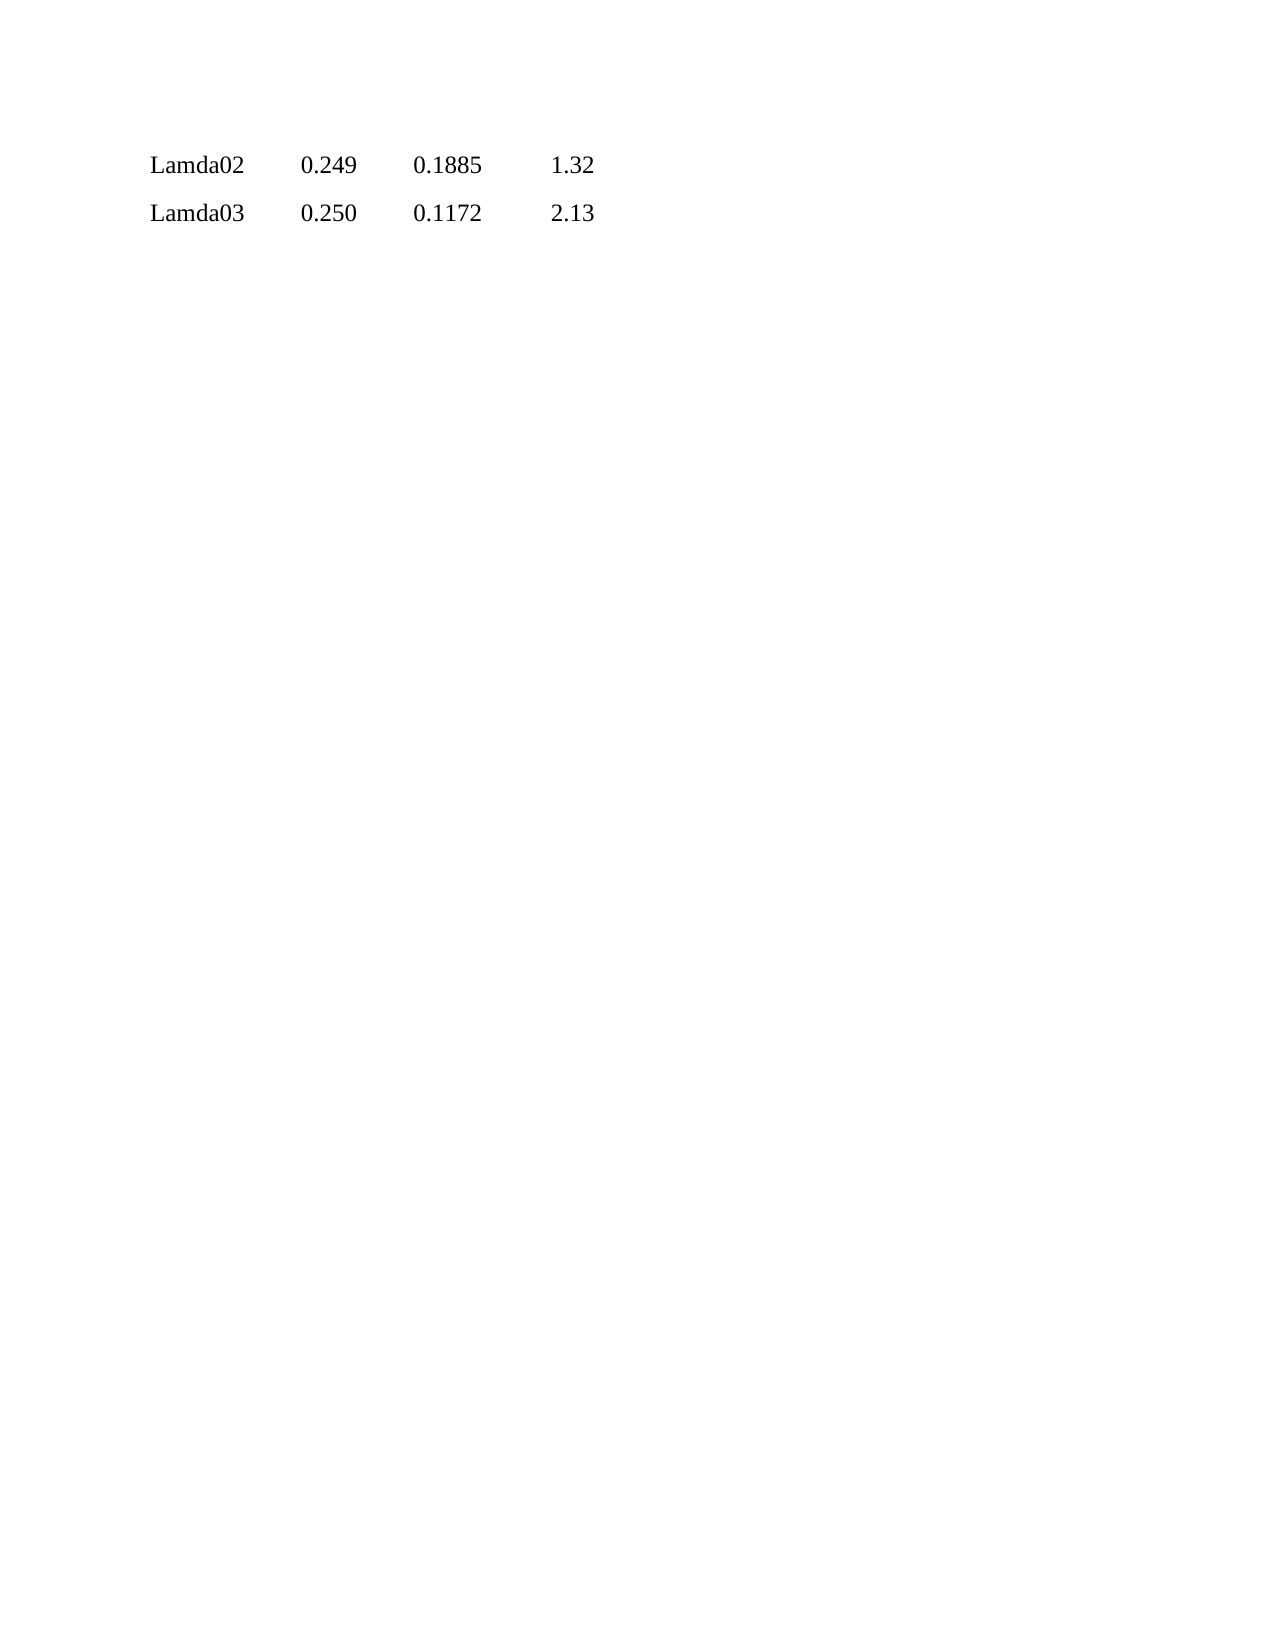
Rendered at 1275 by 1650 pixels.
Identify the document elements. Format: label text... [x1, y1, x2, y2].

text Lamda02 0.249 0.1885 1.32 [150, 150, 1125, 179]
text Lamda03 0.250 0.1172 2.13 [150, 198, 1125, 226]
